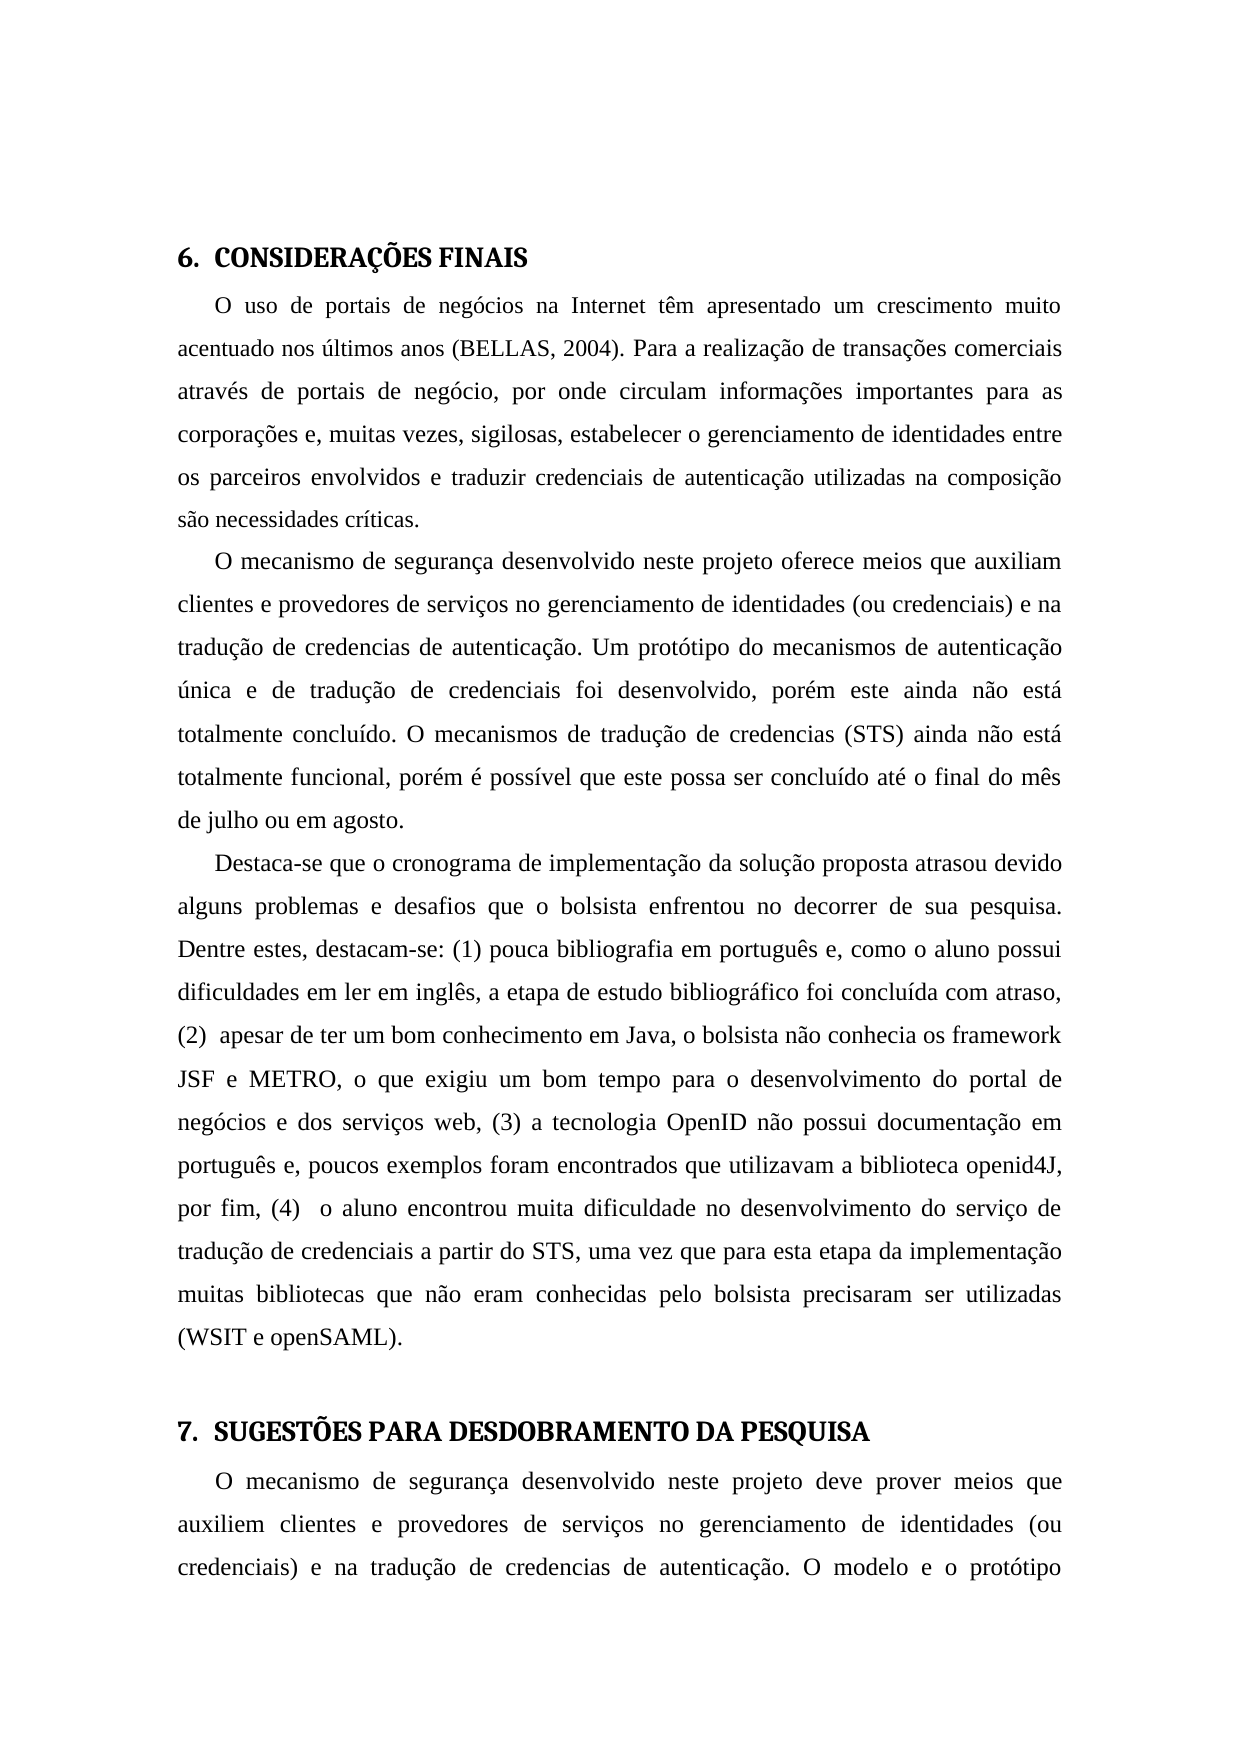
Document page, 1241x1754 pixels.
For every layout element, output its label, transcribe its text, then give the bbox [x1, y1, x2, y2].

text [177, 1466, 1063, 1581]
text O uso de portais de negócios na Internet têm apresentado um crescimento muito acentuado nos últimos anos (BELLAS, 2004). Para a realização de transações comerciais através de portais de negócio, por onde circulam informações importantes para as corporações e, muitas vezes, sigilosas, estabelecer o gerenciamento de identidades entre os parceiros envolvidos e traduzir credenciais de autenticação utilizadas na composição são necessidades críticas. [177, 291, 1063, 532]
text Destaca-se que o cronograma de implementação da solução proposta atrasou devido alguns problemas e desafios que o bolsista enfrentou no decorrer de sua pesquisa. Dentre estes, destacam-se: (1) pouca bibliografia em português e, como o aluno possui dificuldades em ler em inglês, a etapa de estudo bibliográfico foi concluída com atraso, (2) apesar de ter um bom conhecimento em Java, o bolsista não conhecia os framework JSF e METRO, o que exigiu um bom tempo para o desenvolvimento do portal de negócios e dos serviços web, (3) a tecnologia OpenID não possui documentação em português e, poucos exemplos foram encontrados que utilizavam a biblioteca openid4J, por fim, (4) o aluno encontrou muita dificuldade no desenvolvimento do serviço de tradução de credenciais a partir do STS, uma vez que para esta etapa da implementação muitas bibliotecas que não eram conhecidas pelo bolsista precisaram ser utilizadas (WSIT e openSAML). [177, 848, 1063, 1351]
subtitle SUGESTÕES PARA DESDOBRAMENTO DA PESQUISA [177, 1416, 1063, 1449]
subtitle CONSIDERAÇÕES FINAIS [177, 241, 1063, 274]
text O mecanismo de segurança desenvolvido neste projeto oferece meios que auxiliam clientes e provedores de serviços no gerenciamento de identidades (ou credenciais) e na tradução de credencias de autenticação. Um protótipo do mecanismos de autenticação única e de tradução de credenciais foi desenvolvido, porém este ainda não está totalmente concluído. O mecanismos de tradução de credencias (STS) ainda não está totalmente funcional, porém é possível que este possa ser concluído até o final do mês de julho ou em agosto. [177, 546, 1063, 834]
